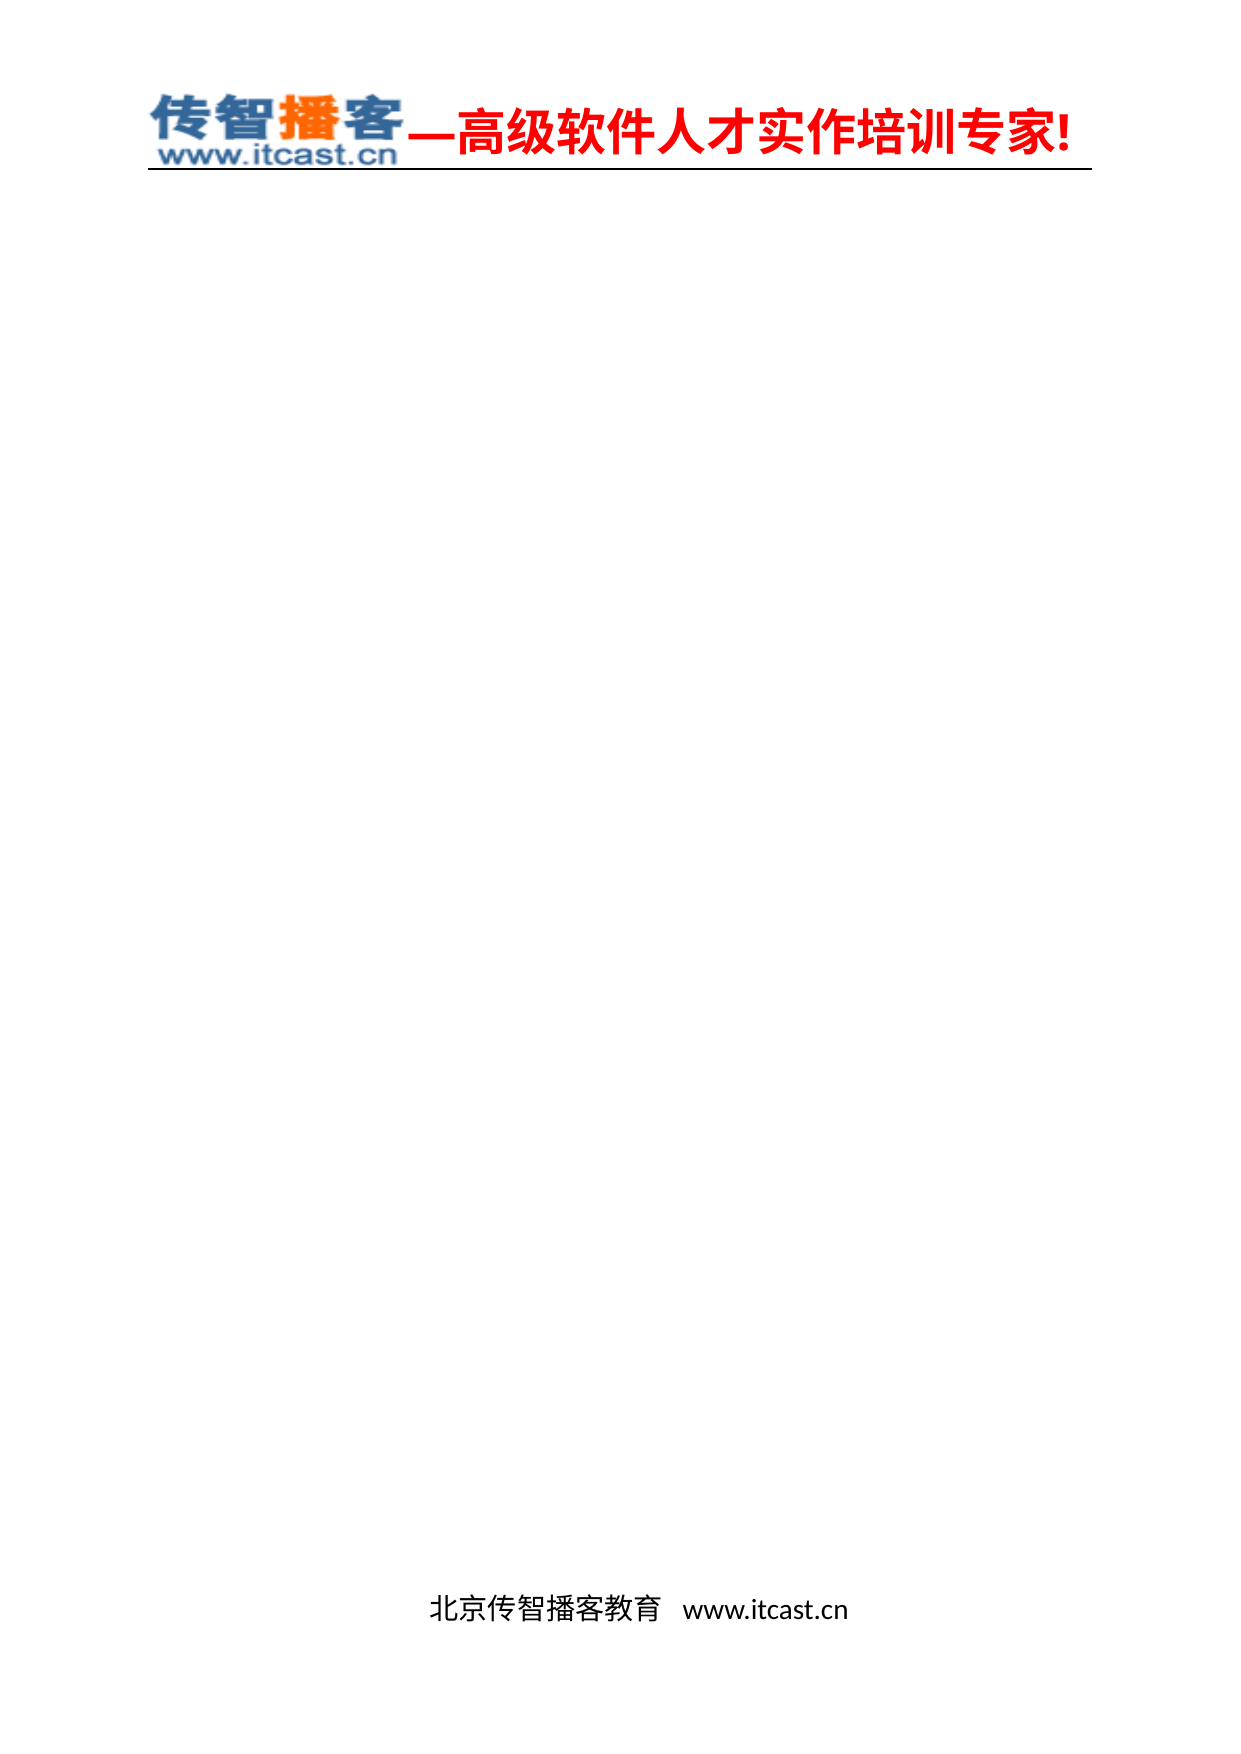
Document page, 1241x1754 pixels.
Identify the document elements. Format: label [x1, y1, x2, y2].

picture [147, 88, 408, 167]
